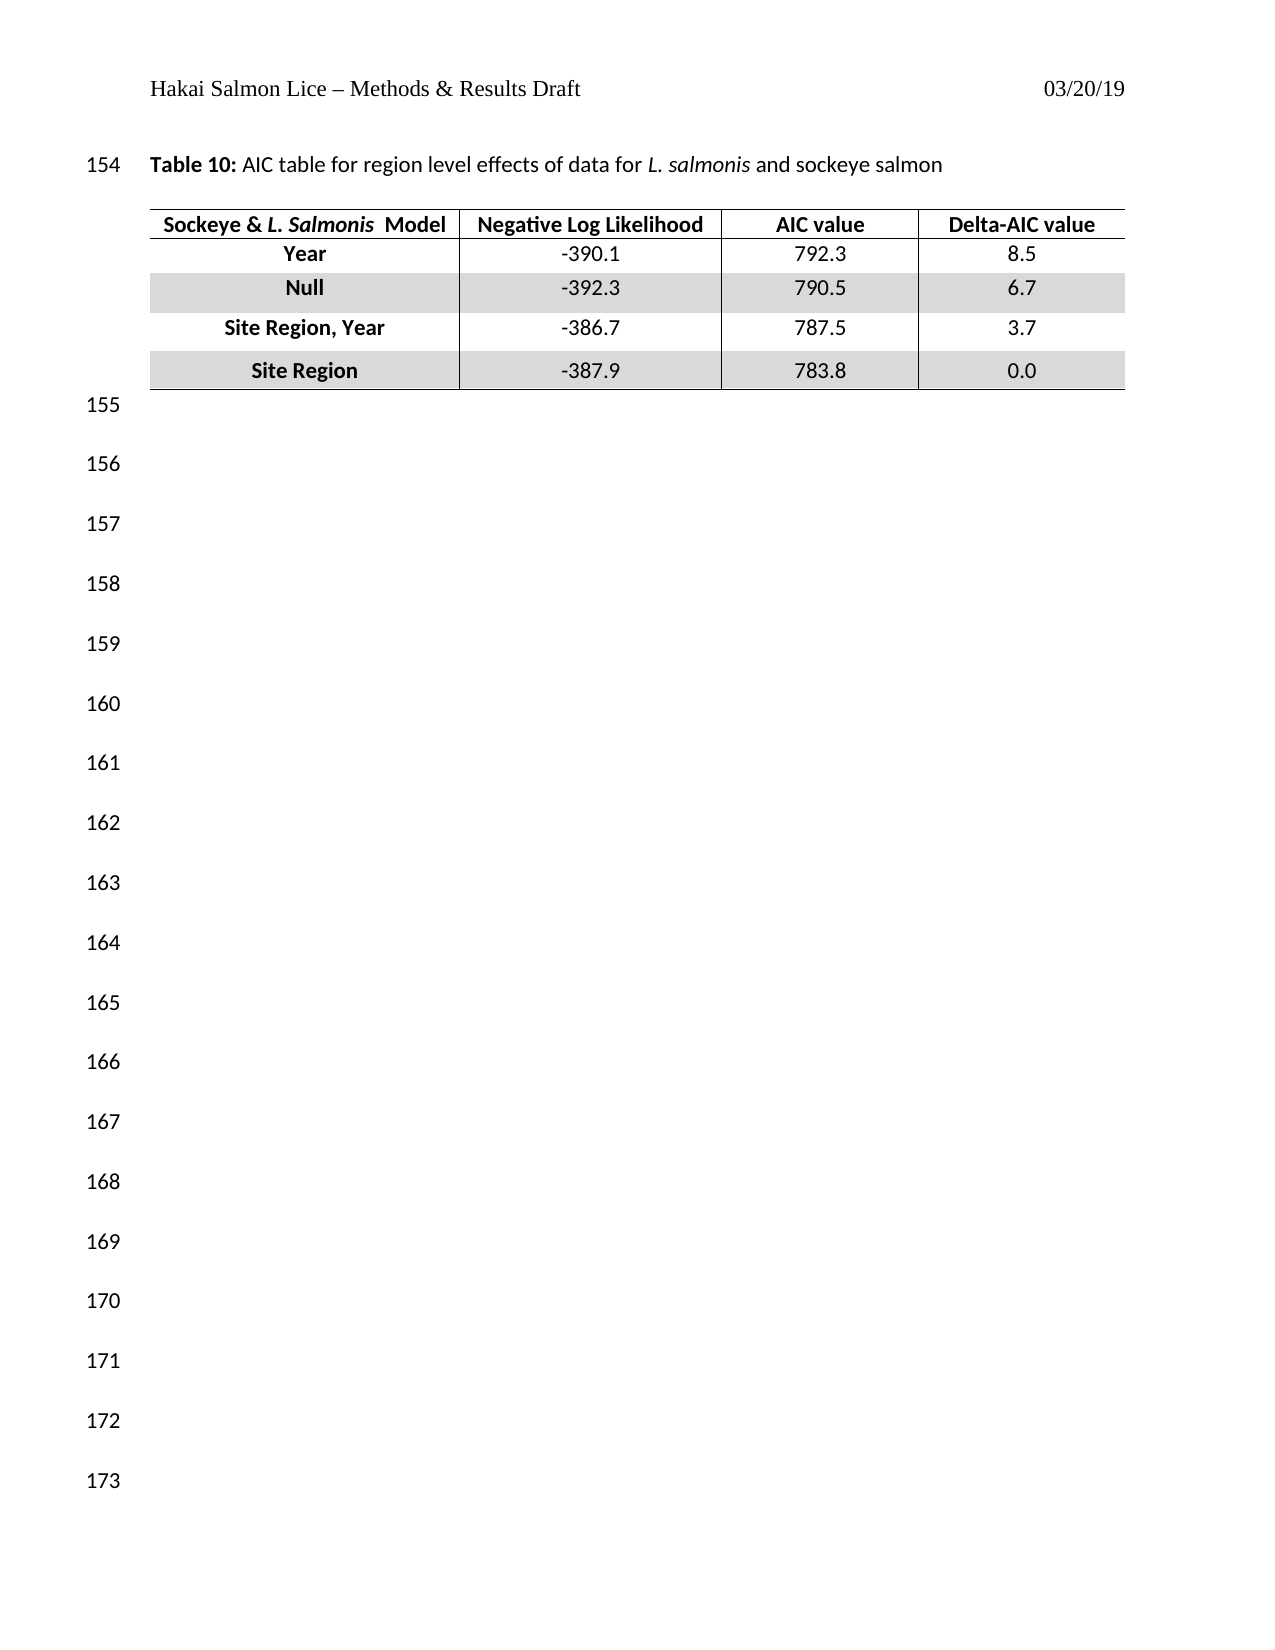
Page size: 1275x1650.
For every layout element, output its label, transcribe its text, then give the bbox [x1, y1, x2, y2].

table_cell Site Region [150, 351, 459, 388]
table_cell 787.5 [722, 314, 918, 351]
table_cell 0.0 [919, 351, 1125, 388]
table_cell Site Region, Year [150, 314, 459, 351]
table_cell Null [150, 273, 459, 313]
text Table 10: AIC table for region level effects of data for L. salmonis and sockeye salmon [150, 150, 1125, 178]
table_header Negative Log Likelihood [460, 210, 721, 238]
table_cell -387.9 [460, 351, 721, 388]
table_header Sockeye & L. Salmonis Model [150, 210, 459, 238]
table_cell -392.3 [460, 273, 721, 313]
table_cell 790.5 [722, 273, 918, 313]
table_cell 792.3 [722, 239, 918, 273]
table_cell 783.8 [722, 351, 918, 388]
table_cell 6.7 [919, 273, 1125, 313]
table_cell -386.7 [460, 314, 721, 351]
table_cell 8.5 [919, 239, 1125, 273]
table_cell Year [150, 239, 459, 273]
table_header AIC value [722, 210, 918, 238]
table_header Delta-AIC value [919, 210, 1125, 238]
table_cell -390.1 [460, 239, 721, 273]
table_cell 3.7 [919, 314, 1125, 351]
